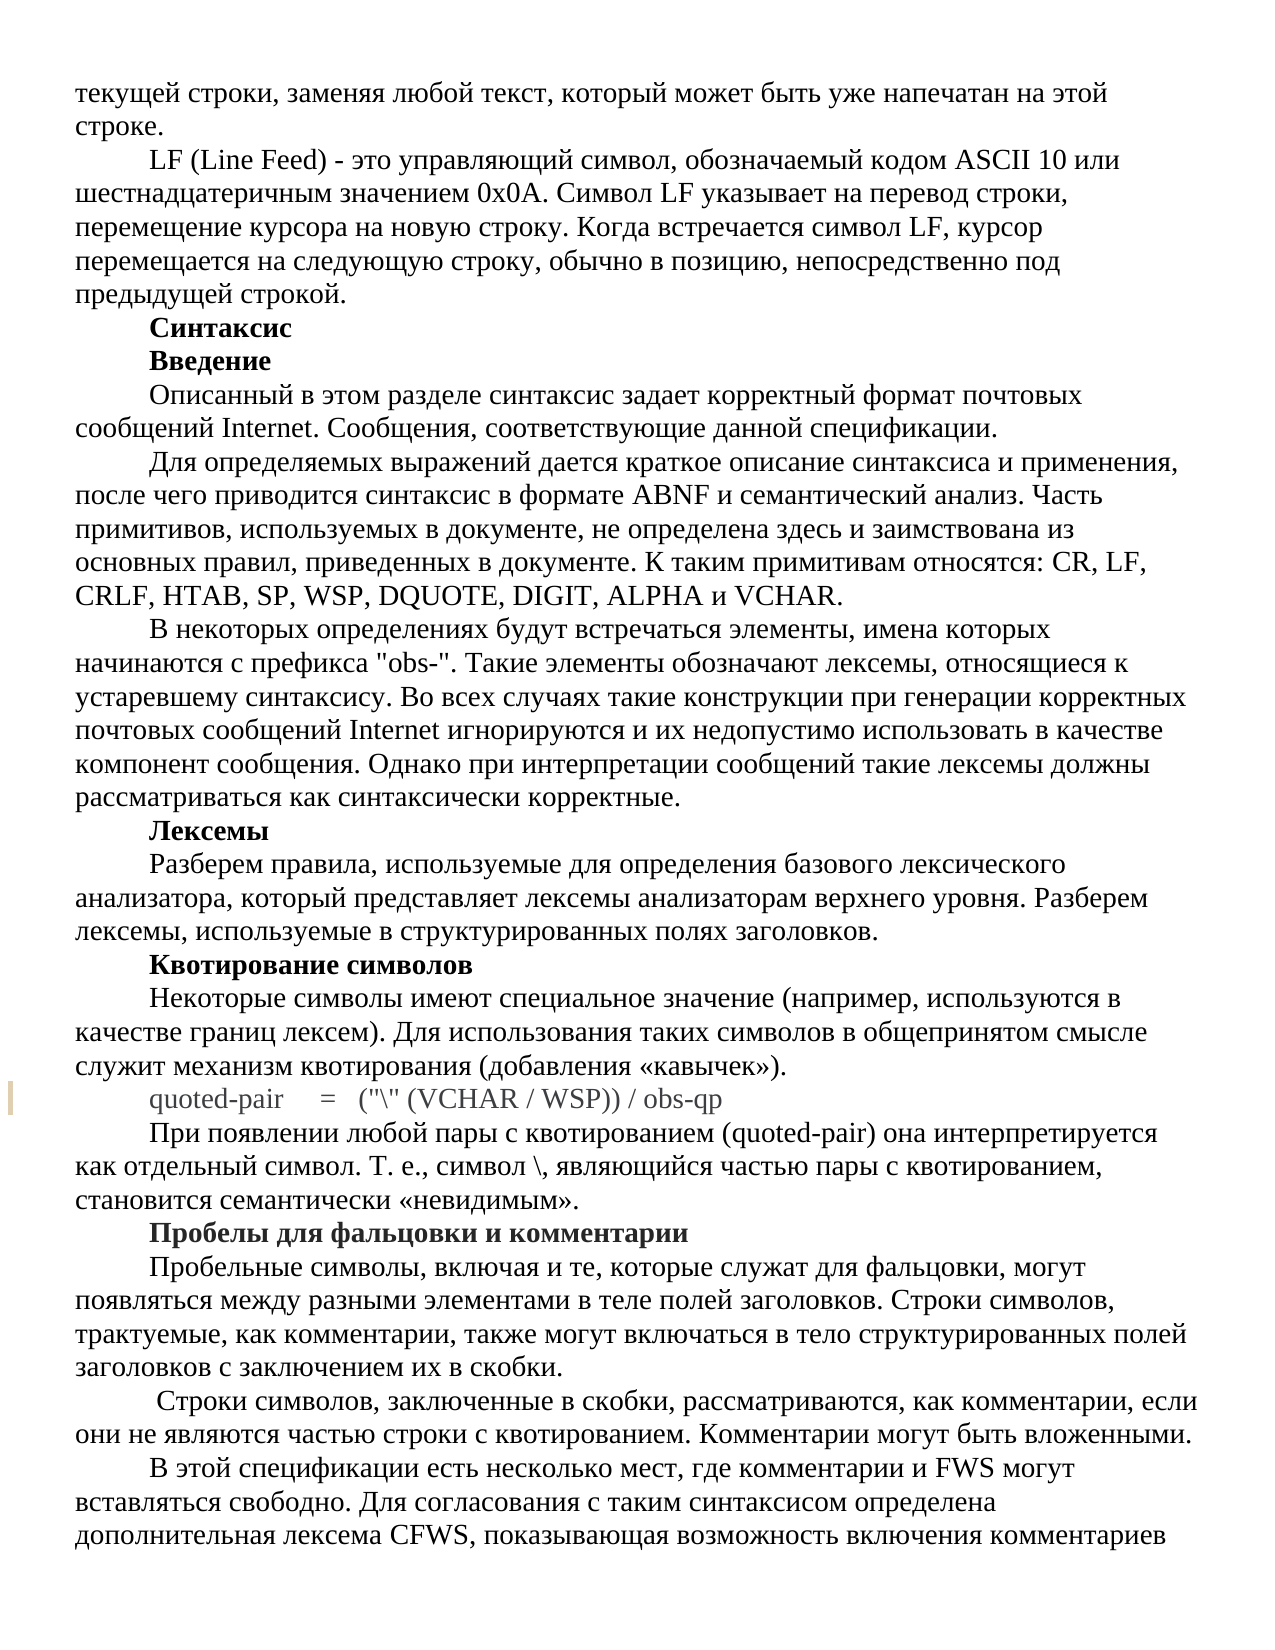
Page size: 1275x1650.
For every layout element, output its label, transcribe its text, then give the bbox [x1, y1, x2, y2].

text При появлении любой пары с квотированием (quoted-pair) она интерпретируется как отдельный символ. Т. е., символ \, являющийся частью пары с квотированием, становится семантически «невидимым». [75, 1115, 1200, 1215]
text Лексемы [75, 813, 1200, 846]
text Некоторые символы имеют специальное значение (например, используются в качестве границ лексем). Для использования таких символов в общепринятом смысле служит механизм квотирования (добавления «кавычек»). [75, 981, 1200, 1081]
text Квотирование символов [75, 947, 1200, 981]
text Пробелы для фальцовки и комментарии [75, 1215, 1200, 1249]
text LF (Line Feed) - это управляющий символ, обозначаемый кодом ASCII 10 или шестнадцатеричным значением 0x0A. Символ LF указывает на перевод строки, перемещение курсора на новую строку. Когда встречается символ LF, курсор перемещается на следующую строку, обычно в позицию, непосредственно под предыдущей строкой. [75, 142, 1200, 310]
text В некоторых определениях будут встречаться элементы, имена которых начинаются с префикса "obs-". Такие элементы обозначают лексемы, относящиеся к устаревшему синтаксису. Во всех случаях такие конструкции при генерации корректных почтовых сообщений Internet игнорируются и их недопустимо использовать в качестве компонент сообщения. Однако при интерпретации сообщений такие лексемы должны рассматриваться как синтаксически корректные. [75, 612, 1200, 813]
text Строки символов, заключенные в скобки, рассматриваются, как комментарии, если они не являются частью строки с квотированием. Комментарии могут быть вложенными. [75, 1383, 1200, 1450]
text Описанный в этом разделе синтаксис задает корректный формат почтовых сообщений Internet. Сообщения, соответствующие данной спецификации. [75, 377, 1200, 444]
text Пробельные символы, включая и те, которые служат для фальцовки, могут появляться между разными элементами в теле полей заголовков. Строки символов, трактуемые, как комментарии, также могут включаться в тело структурированных полей заголовков с заключением их в скобки. [75, 1249, 1200, 1383]
text Введение [75, 343, 1200, 377]
text Синтаксис [75, 310, 1200, 343]
text Разберем правила, используемые для определения базового лексического анализатора, который представляет лексемы анализаторам верхнего уровня. Разберем лексемы, используемые в структурированных полях заголовков. [75, 846, 1200, 947]
text quoted-pair = ("\" (VCHAR / WSP)) / obs-qp [75, 1081, 1200, 1115]
text Для определяемых выражений дается краткое описание синтаксиса и применения, после чего приводится синтаксис в формате ABNF и семантический анализ. Часть примитивов, используемых в документе, не определена здесь и заимствована из основных правил, приведенных в документе. К таким примитивам относятся: CR, LF, CRLF, HTAB, SP, WSP, DQUOTE, DIGIT, ALPHA и VCHAR. [75, 444, 1200, 612]
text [75, 1450, 1200, 1551]
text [75, 75, 1200, 142]
